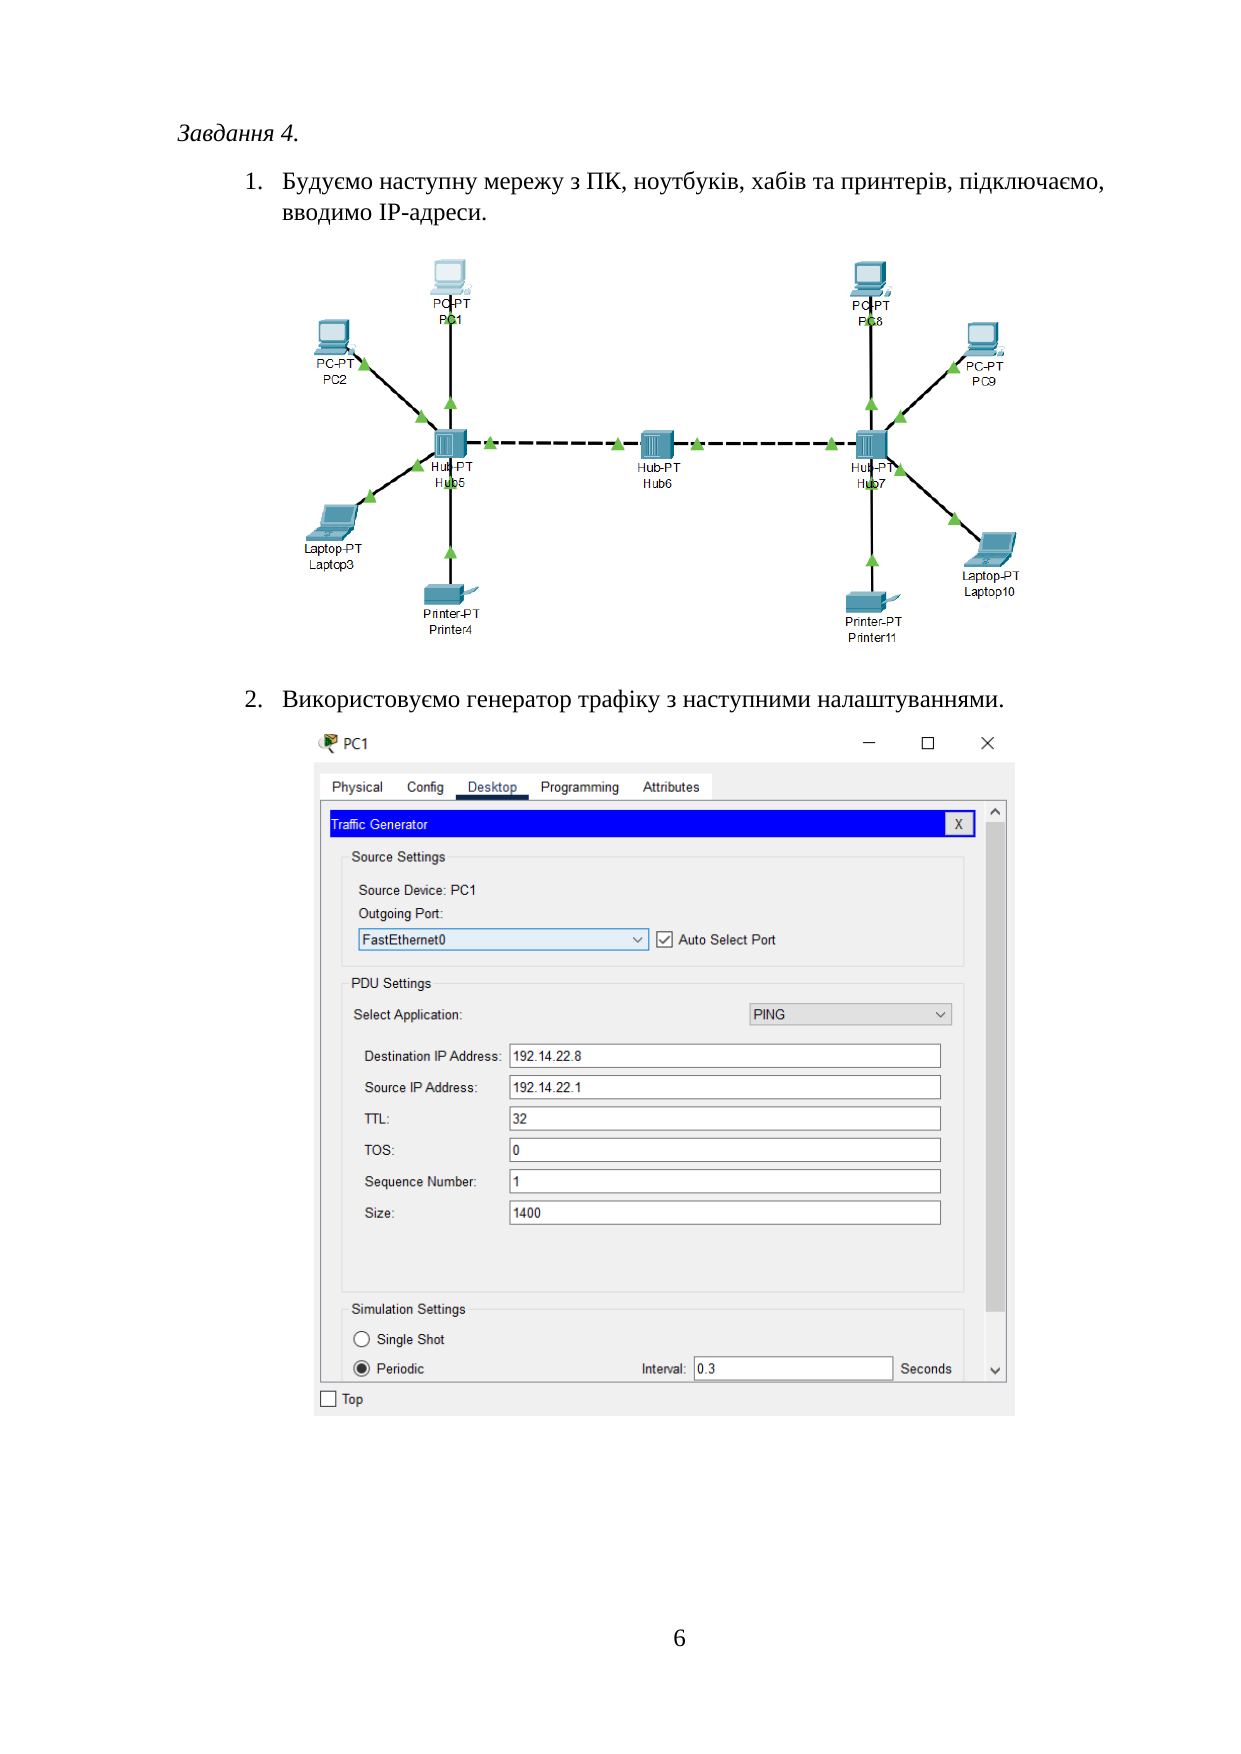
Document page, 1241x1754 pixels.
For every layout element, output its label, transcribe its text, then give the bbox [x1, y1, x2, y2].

picture [281, 244, 1048, 654]
list Будуємо наступну мережу з ПК, ноутбуків, хабів та принтерів, підключаємо, вводимо IP-адреси. [244, 166, 1152, 226]
list Використовуємо генератор трафіку з наступними налаштуваннями. [244, 684, 1152, 713]
text Завдання 4. [177, 118, 1152, 147]
picture [313, 732, 1015, 1416]
